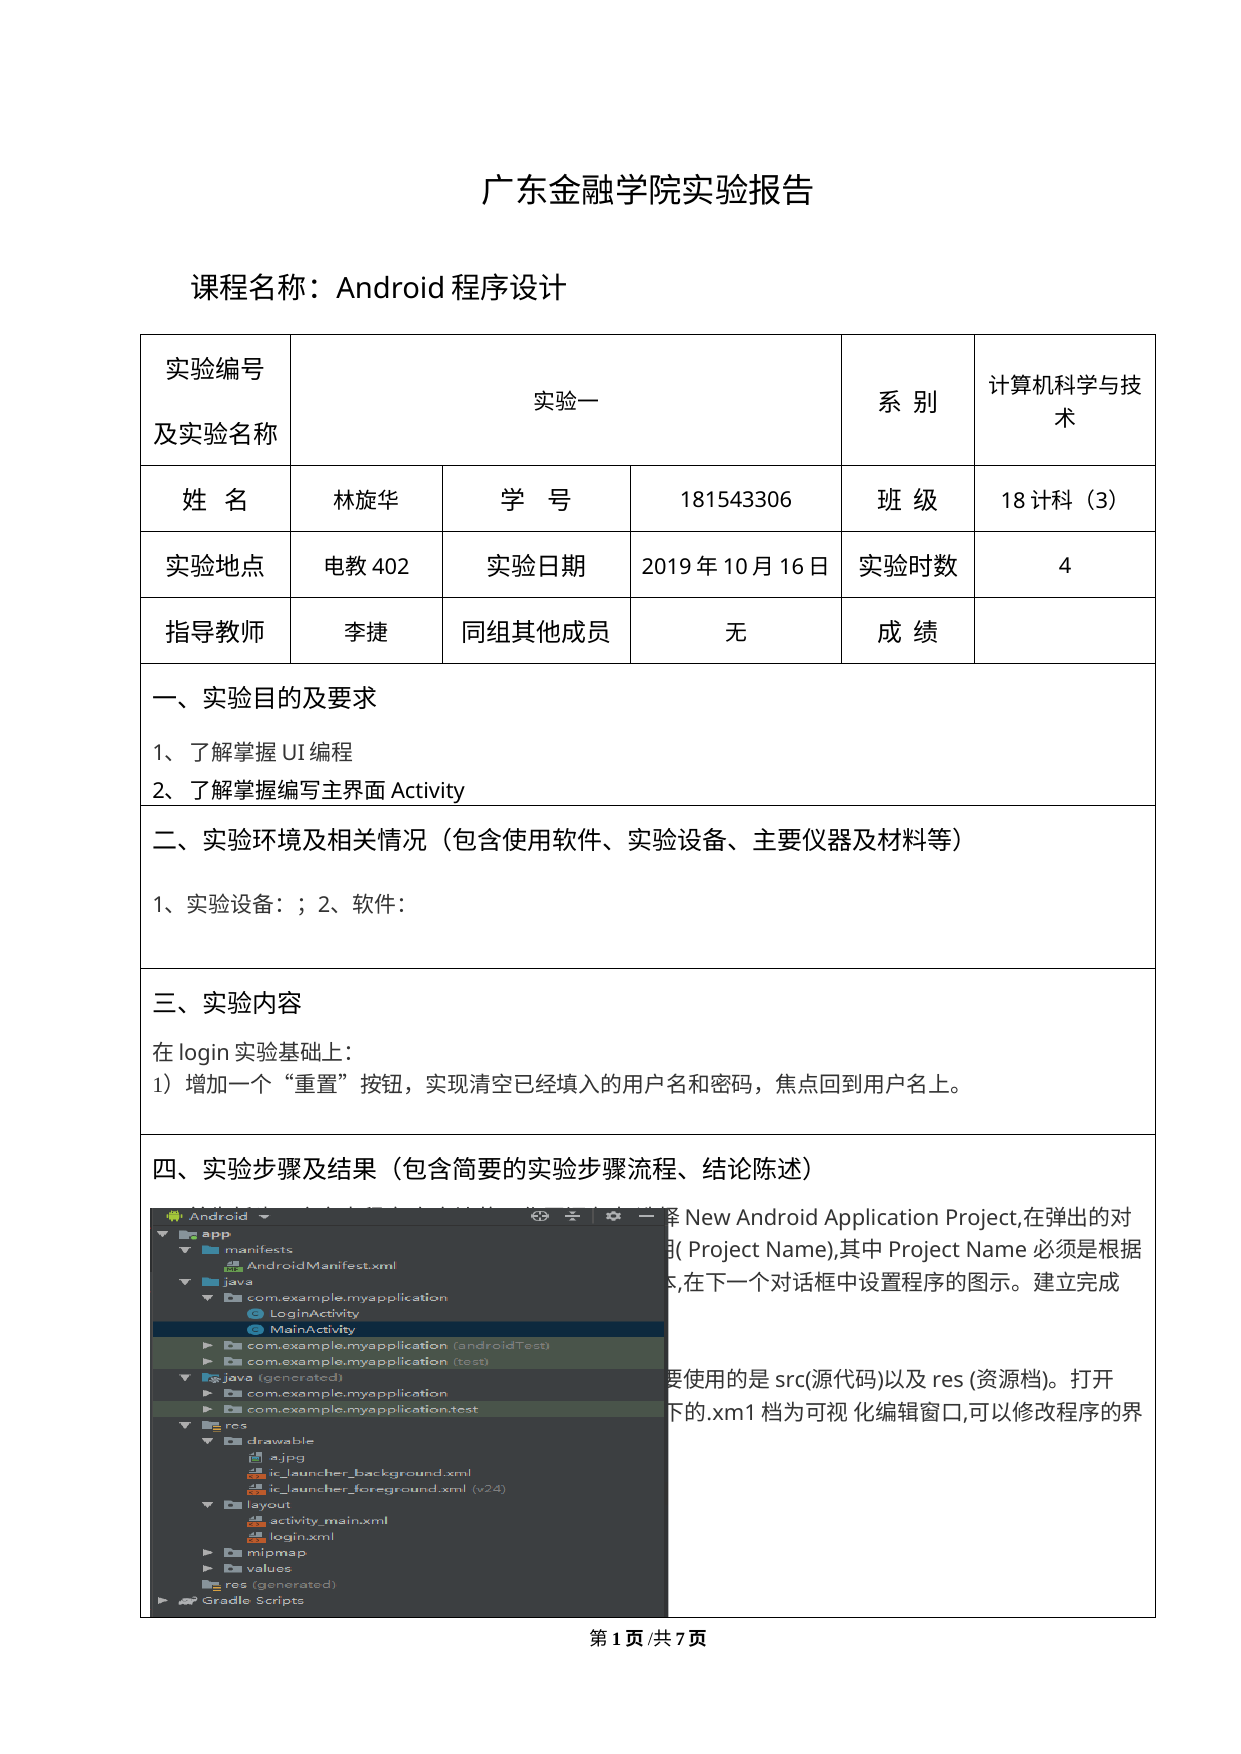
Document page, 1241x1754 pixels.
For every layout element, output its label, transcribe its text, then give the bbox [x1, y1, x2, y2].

table_cell 181543306 [631, 466, 841, 531]
table_header 系 别 [842, 335, 974, 465]
picture [150, 1208, 669, 1617]
table_cell 2019年 10月 16日 [631, 532, 841, 597]
table_cell 班 级 [842, 466, 974, 531]
table_cell 无 [631, 598, 841, 663]
table_cell 一、实验目的及要求 了解掌握UI编程 了解掌握编写主界面Activity [141, 664, 1155, 805]
table_cell 指导教师 [141, 598, 290, 663]
table_cell 学 号 [443, 466, 630, 531]
table_cell [975, 598, 1155, 663]
table_cell 三、实验内容 在login实验基础上： 1）增加一个“重置”按钮，实现清空已经填入的用户名和密码，焦点回到用户名上。 [141, 969, 1155, 1134]
table_header 实验一 [291, 335, 841, 465]
table_cell 成 绩 [842, 598, 974, 663]
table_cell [141, 1135, 1155, 1617]
table_cell 实验地点 [141, 532, 290, 597]
text 课程名称：Android程序设计 [190, 253, 1106, 318]
table_cell 同组其他成员 [443, 598, 630, 663]
table_cell 实验时数 [842, 532, 974, 597]
table_cell 二、实验环境及相关情况（包含使用软件、实验设备、主要仪器及材料等） 1、实验设备：；2、软件： [141, 806, 1155, 968]
text 广东金融学院实验报告 [190, 155, 1106, 220]
table_header 计算机科学与技术 [975, 335, 1155, 465]
table_cell 实验日期 [443, 532, 630, 597]
table_cell 4 [975, 532, 1155, 597]
table_cell 林旋华 [291, 466, 442, 531]
table_header 实验编号 及实验名称 [141, 335, 290, 465]
table_cell 18计科（3） [975, 466, 1155, 531]
table_cell 电教402 [291, 532, 442, 597]
table_cell 姓 名 [141, 466, 290, 531]
table_cell 李捷 [291, 598, 442, 663]
